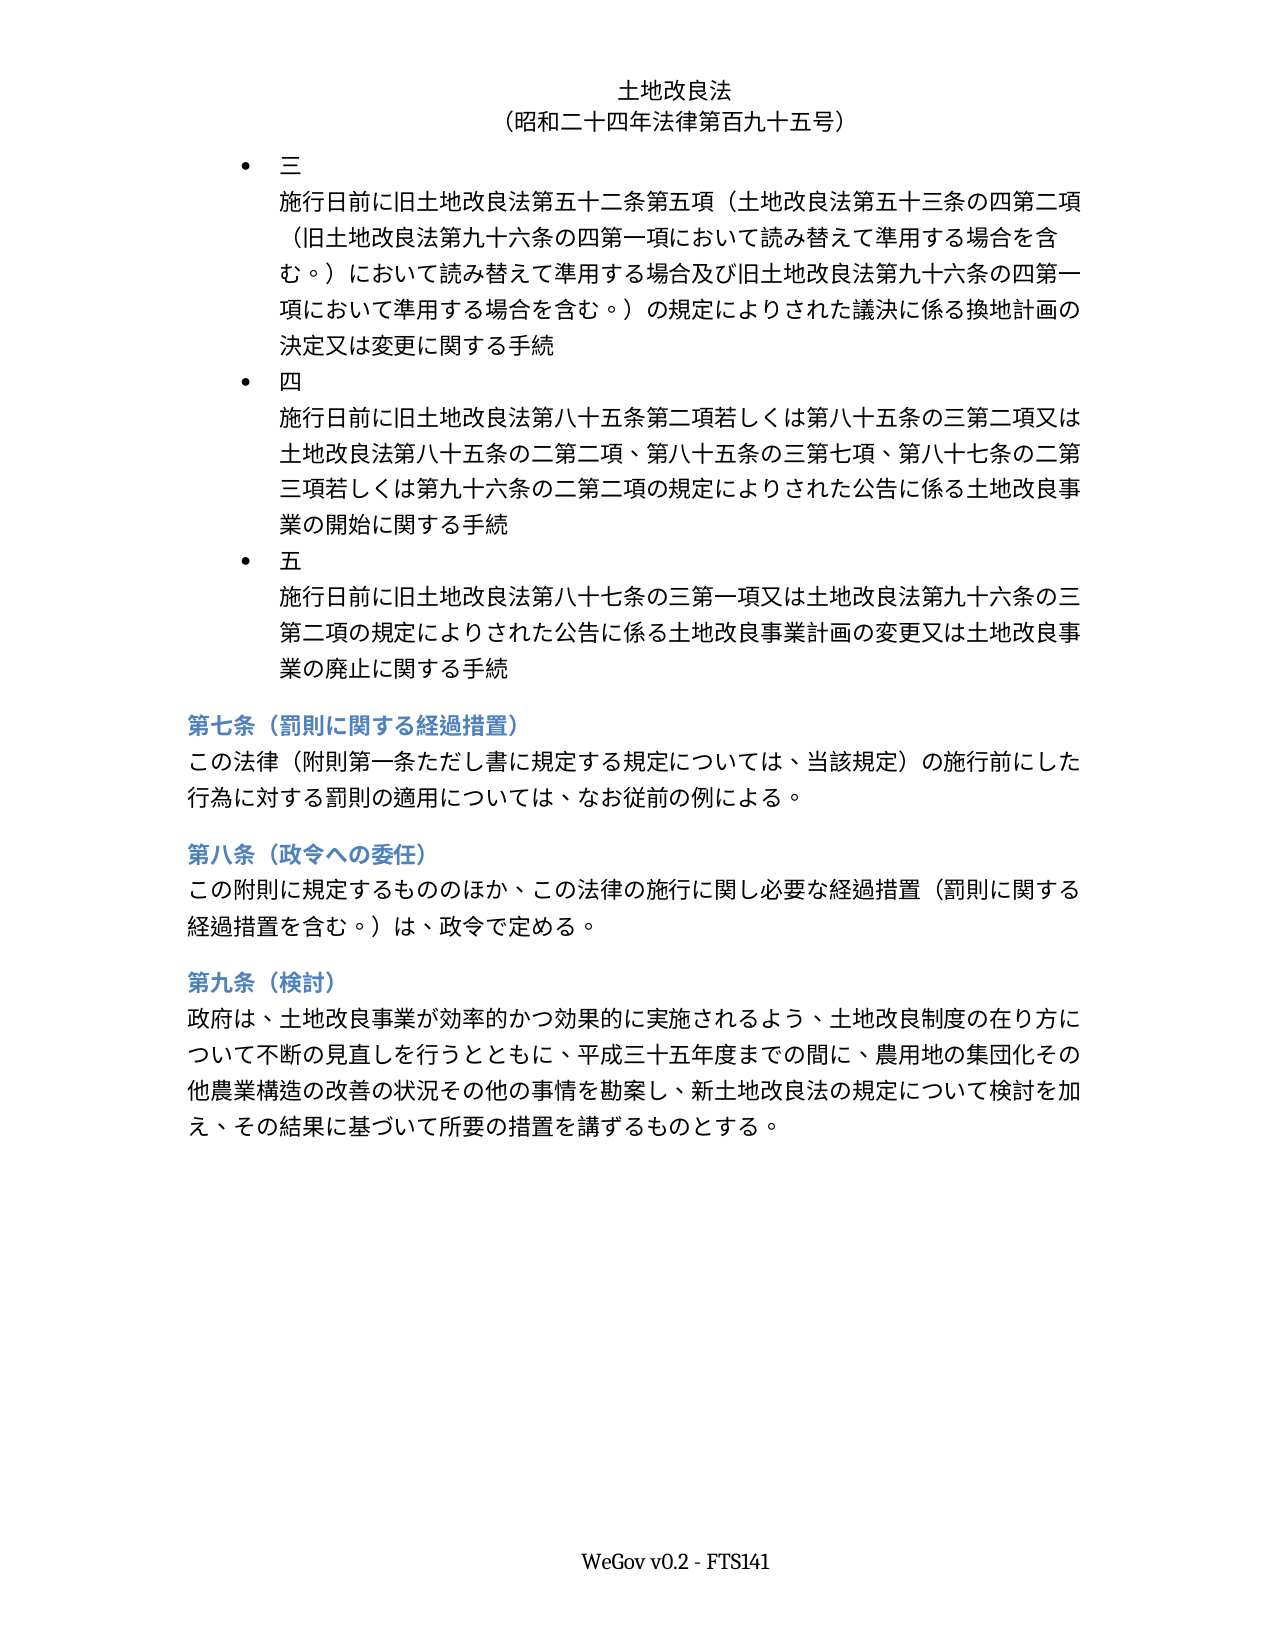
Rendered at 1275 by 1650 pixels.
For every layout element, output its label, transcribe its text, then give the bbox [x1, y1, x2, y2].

text この法律（附則第一条ただし書に規定する規定については、当該規定）の施行前にした行為に対する罰則の適用については、なお従前の例による。 [187, 746, 1087, 813]
text 政府は、土地改良事業が効率的かつ効果的に実施されるよう、土地改良制度の在り方について不断の見直しを行うとともに、平成三十五年度までの間に、農用地の集団化その他農業構造の改善の状況その他の事情を勘案し、新土地改良法の規定について検討を加え、その結果に基づいて所要の措置を講ずるものとする。 [187, 1003, 1087, 1142]
list 三 施行日前に旧土地改良法第五十二条第五項（土地改良法第五十三条の四第二項（旧土地改良法第九十六条の四第一項において読み替えて準用する場合を含む。）において読み替えて準用する場合及び旧土地改良法第九十六条の四第一項において準用する場合を含む。）の規定によりされた議決に係る換地計画の決定又は変更に関する手続 [242, 150, 1087, 361]
subtitle 第七条（罰則に関する経過措置） [187, 710, 1087, 741]
text この附則に規定するもののほか、この法律の施行に関し必要な経過措置（罰則に関する経過措置を含む。）は、政令で定める。 [187, 874, 1087, 942]
subtitle 第九条（検討） [187, 967, 1087, 998]
list 四 施行日前に旧土地改良法第八十五条第二項若しくは第八十五条の三第二項又は土地改良法第八十五条の二第二項、第八十五条の三第七項、第八十七条の二第三項若しくは第九十六条の二第二項の規定によりされた公告に係る土地改良事業の開始に関する手続 [242, 366, 1087, 541]
list 五 施行日前に旧土地改良法第八十七条の三第一項又は土地改良法第九十六条の三第二項の規定によりされた公告に係る土地改良事業計画の変更又は土地改良事業の廃止に関する手続 [242, 545, 1087, 684]
subtitle 第八条（政令への委任） [187, 838, 1087, 870]
